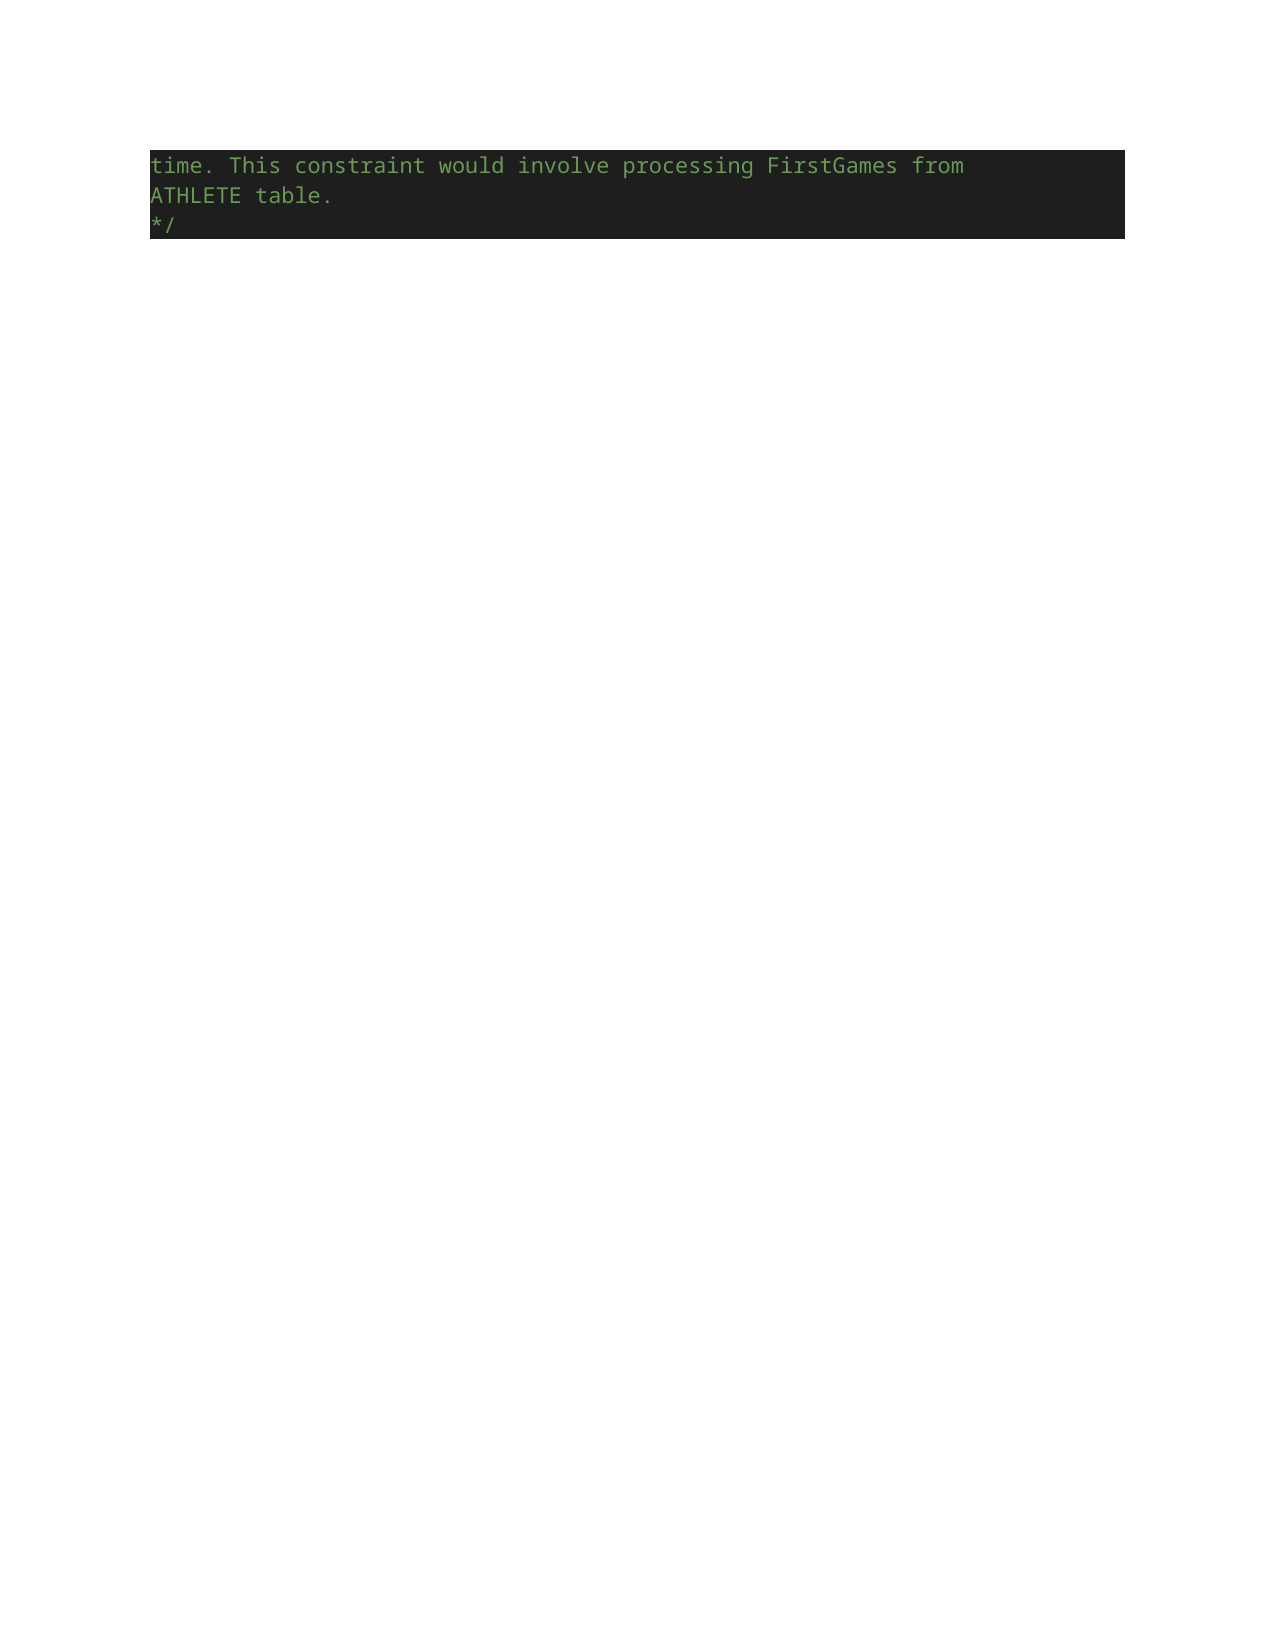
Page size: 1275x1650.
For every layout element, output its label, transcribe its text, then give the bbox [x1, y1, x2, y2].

text time. This constraint would involve processing FirstGames from [150, 150, 1125, 180]
text ATHLETE table. [150, 180, 1125, 209]
text */ [150, 209, 1125, 239]
